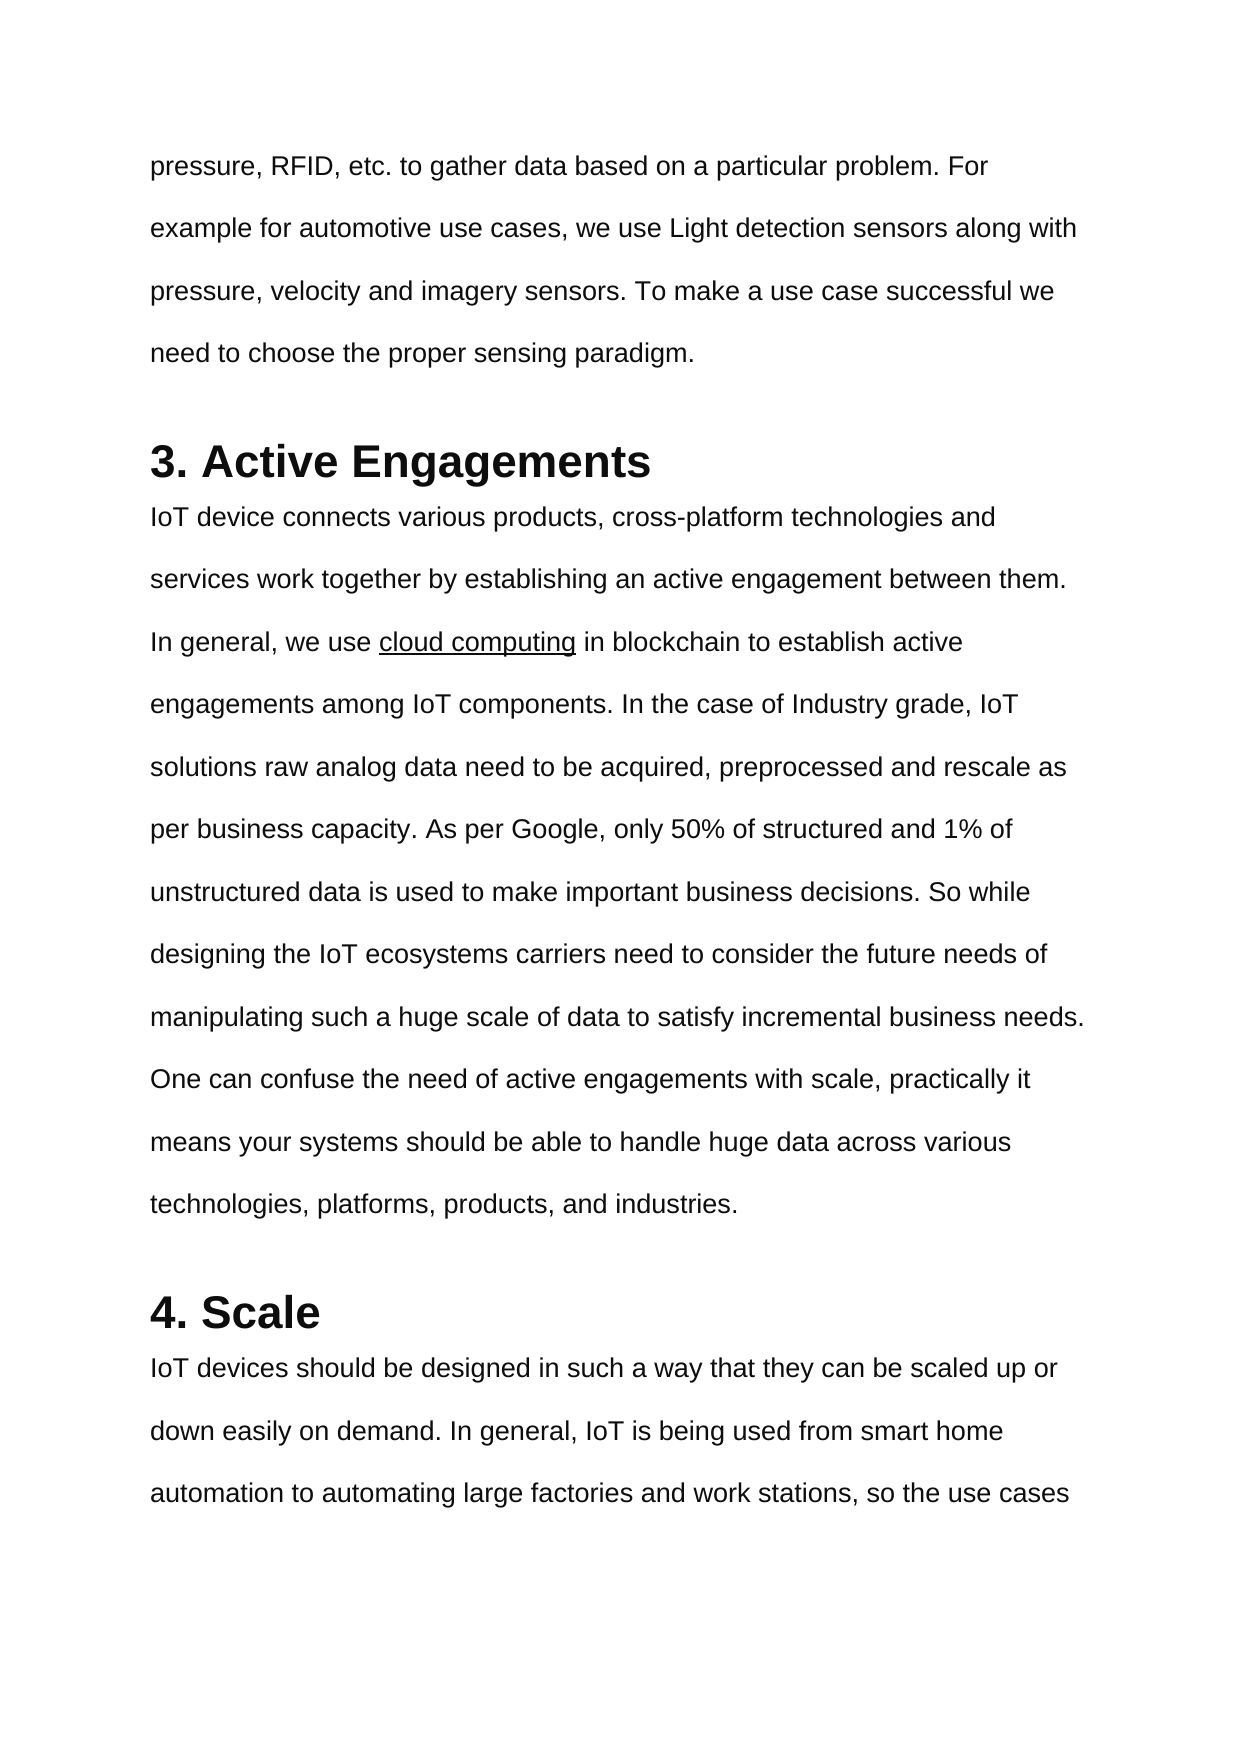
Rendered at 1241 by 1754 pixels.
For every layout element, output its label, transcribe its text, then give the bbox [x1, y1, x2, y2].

subtitle 4. Scale [150, 1286, 1090, 1338]
text IoT device connects various products, cross-platform technologies and services work together by establishing an active engagement between them. In general, we use cloud computing in blockchain to establish active engagements among IoT components. In the case of Industry grade, IoT solutions raw analog data need to be acquired, preprocessed and rescale as per business capacity. As per Google, only 50% of structured and 1% of unstructured data is used to make important business decisions. So while designing the IoT ecosystems carriers need to consider the future needs of manipulating such a huge scale of data to satisfy incremental business needs. One can confuse the need of active engagements with scale, practically it means your systems should be able to handle huge data across various technologies, platforms, products, and industries. [150, 501, 1090, 1220]
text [150, 1352, 1090, 1508]
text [150, 150, 1090, 369]
subtitle 3. Active Engagements [150, 434, 1090, 487]
